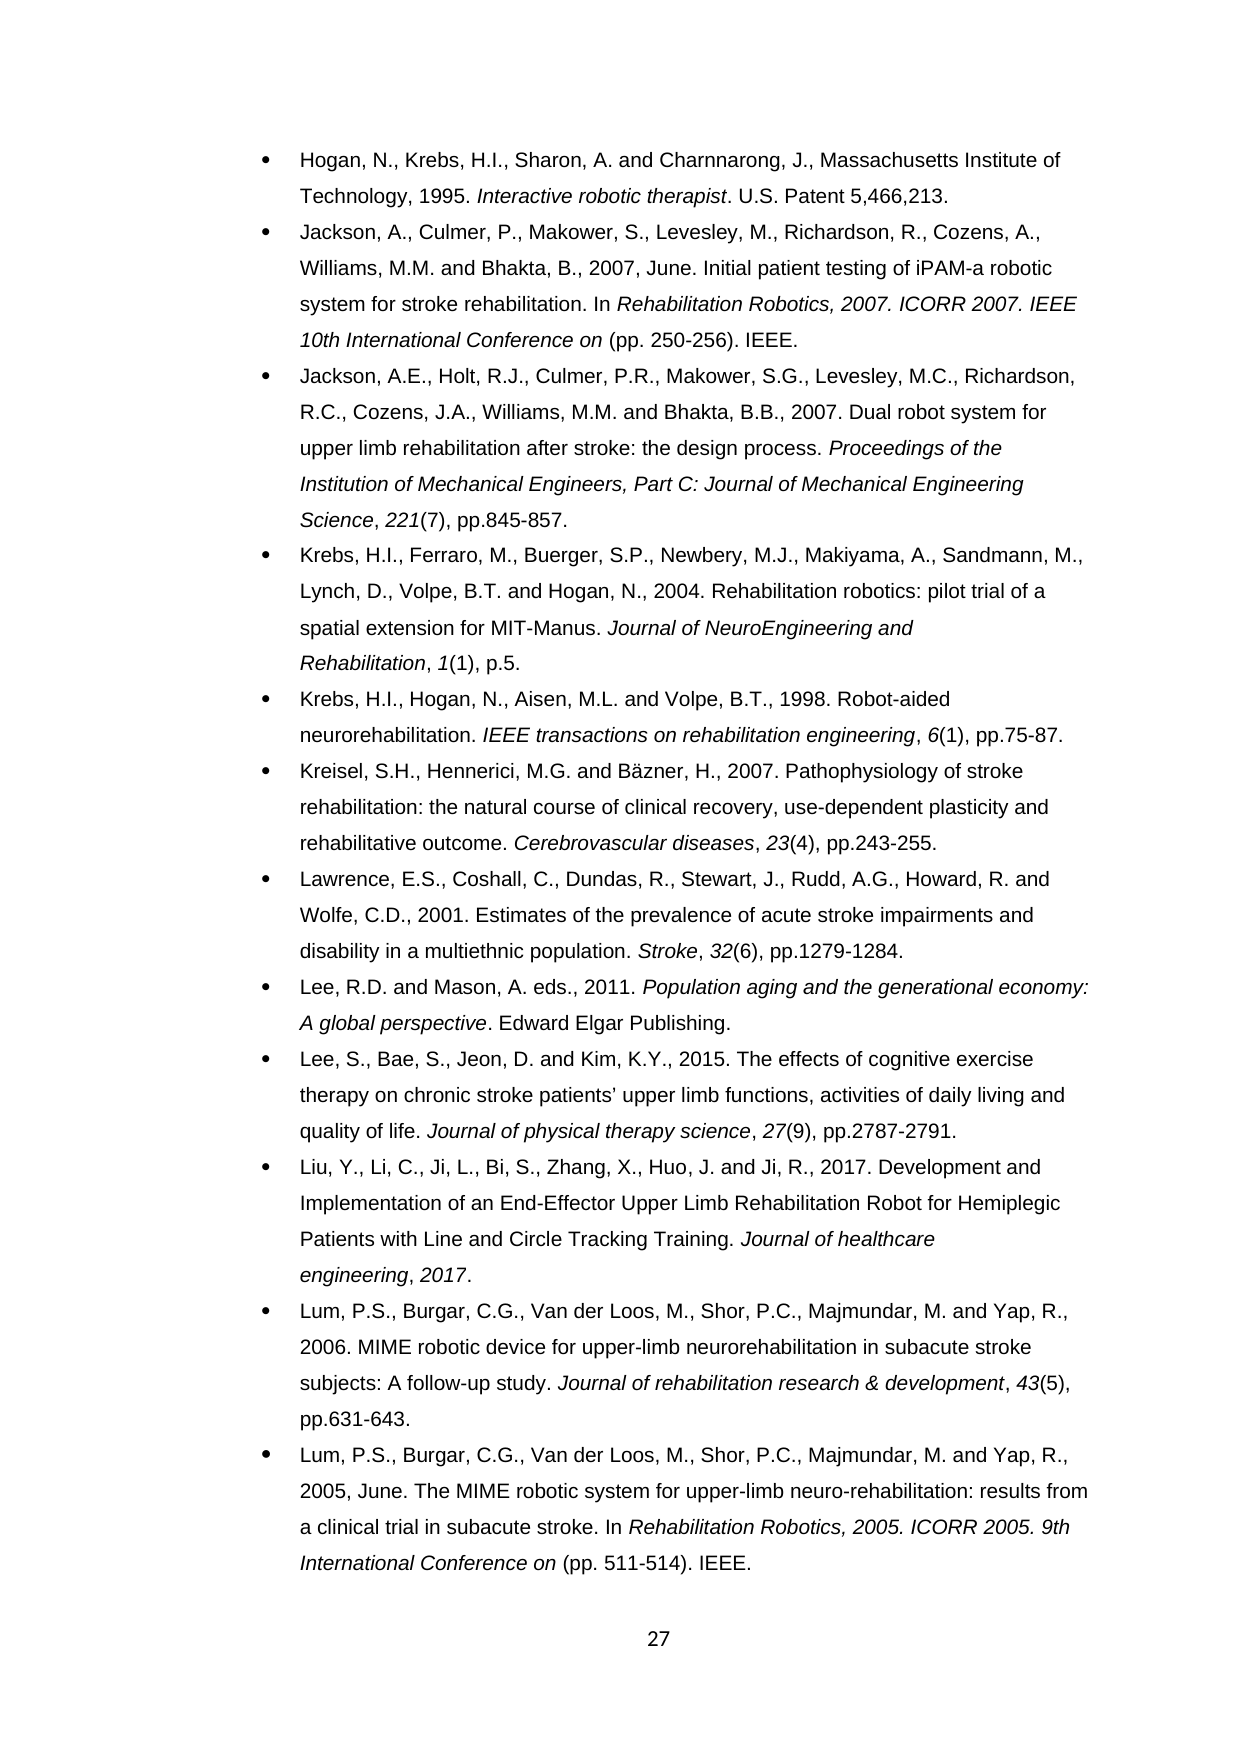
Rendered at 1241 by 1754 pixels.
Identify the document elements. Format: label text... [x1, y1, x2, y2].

list Lee, S., Bae, S., Jeon, D. and Kim, K.Y., 2015. The effects of cognitive exercise therapy on chronic stroke patients’ upper limb functions, activities of daily living and quality of life. Journal of physical therapy science, 27(9), pp.2787-2791. [262, 1047, 1092, 1143]
list Krebs, H.I., Ferraro, M., Buerger, S.P., Newbery, M.J., Makiyama, A., Sandmann, M., Lynch, D., Volpe, B.T. and Hogan, N., 2004. Rehabilitation robotics: pilot trial of a spatial extension for MIT-Manus. Journal of NeuroEngineering and Rehabilitation, 1(1), p.5. [262, 543, 1092, 675]
list Lum, P.S., Burgar, C.G., Van der Loos, M., Shor, P.C., Majmundar, M. and Yap, R., 2005, June. The MIME robotic system for upper-limb neuro-rehabilitation: results from a clinical trial in subacute stroke. In Rehabilitation Robotics, 2005. ICORR 2005. 9th International Conference on (pp. 511-514). IEEE. [262, 1443, 1092, 1575]
list Lawrence, E.S., Coshall, C., Dundas, R., Stewart, J., Rudd, A.G., Howard, R. and Wolfe, C.D., 2001. Estimates of the prevalence of acute stroke impairments and disability in a multiethnic population. Stroke, 32(6), pp.1279-1284. [262, 867, 1092, 963]
list Lee, R.D. and Mason, A. eds., 2011. Population aging and the generational economy: A global perspective. Edward Elgar Publishing. [262, 975, 1092, 1035]
list Jackson, A.E., Holt, R.J., Culmer, P.R., Makower, S.G., Levesley, M.C., Richardson, R.C., Cozens, J.A., Williams, M.M. and Bhakta, B.B., 2007. Dual robot system for upper limb rehabilitation after stroke: the design process. Proceedings of the Institution of Mechanical Engineers, Part C: Journal of Mechanical Engineering Science, 221(7), pp.845-857. [262, 363, 1092, 531]
list Lum, P.S., Burgar, C.G., Van der Loos, M., Shor, P.C., Majmundar, M. and Yap, R., 2006. MIME robotic device for upper-limb neurorehabilitation in subacute stroke subjects: A follow-up study. Journal of rehabilitation research & development, 43(5), pp.631-643. [262, 1299, 1092, 1431]
list Krebs, H.I., Hogan, N., Aisen, M.L. and Volpe, B.T., 1998. Robot-aided neurorehabilitation. IEEE transactions on rehabilitation engineering, 6(1), pp.75-87. [262, 687, 1092, 747]
list Kreisel, S.H., Hennerici, M.G. and Bäzner, H., 2007. Pathophysiology of stroke rehabilitation: the natural course of clinical recovery, use-dependent plasticity and rehabilitative outcome. Cerebrovascular diseases, 23(4), pp.243-255. [262, 759, 1092, 855]
list Jackson, A., Culmer, P., Makower, S., Levesley, M., Richardson, R., Cozens, A., Williams, M.M. and Bhakta, B., 2007, June. Initial patient testing of iPAM-a robotic system for stroke rehabilitation. In Rehabilitation Robotics, 2007. ICORR 2007. IEEE 10th International Conference on (pp. 250-256). IEEE. [262, 220, 1092, 352]
list Liu, Y., Li, C., Ji, L., Bi, S., Zhang, X., Huo, J. and Ji, R., 2017. Development and Implementation of an End-Effector Upper Limb Rehabilitation Robot for Hemiplegic Patients with Line and Circle Tracking Training. Journal of healthcare engineering, 2017. [262, 1155, 1092, 1287]
list Hogan, N., Krebs, H.I., Sharon, A. and Charnnarong, J., Massachusetts Institute of Technology, 1995. Interactive robotic therapist. U.S. Patent 5,466,213. [262, 148, 1092, 208]
